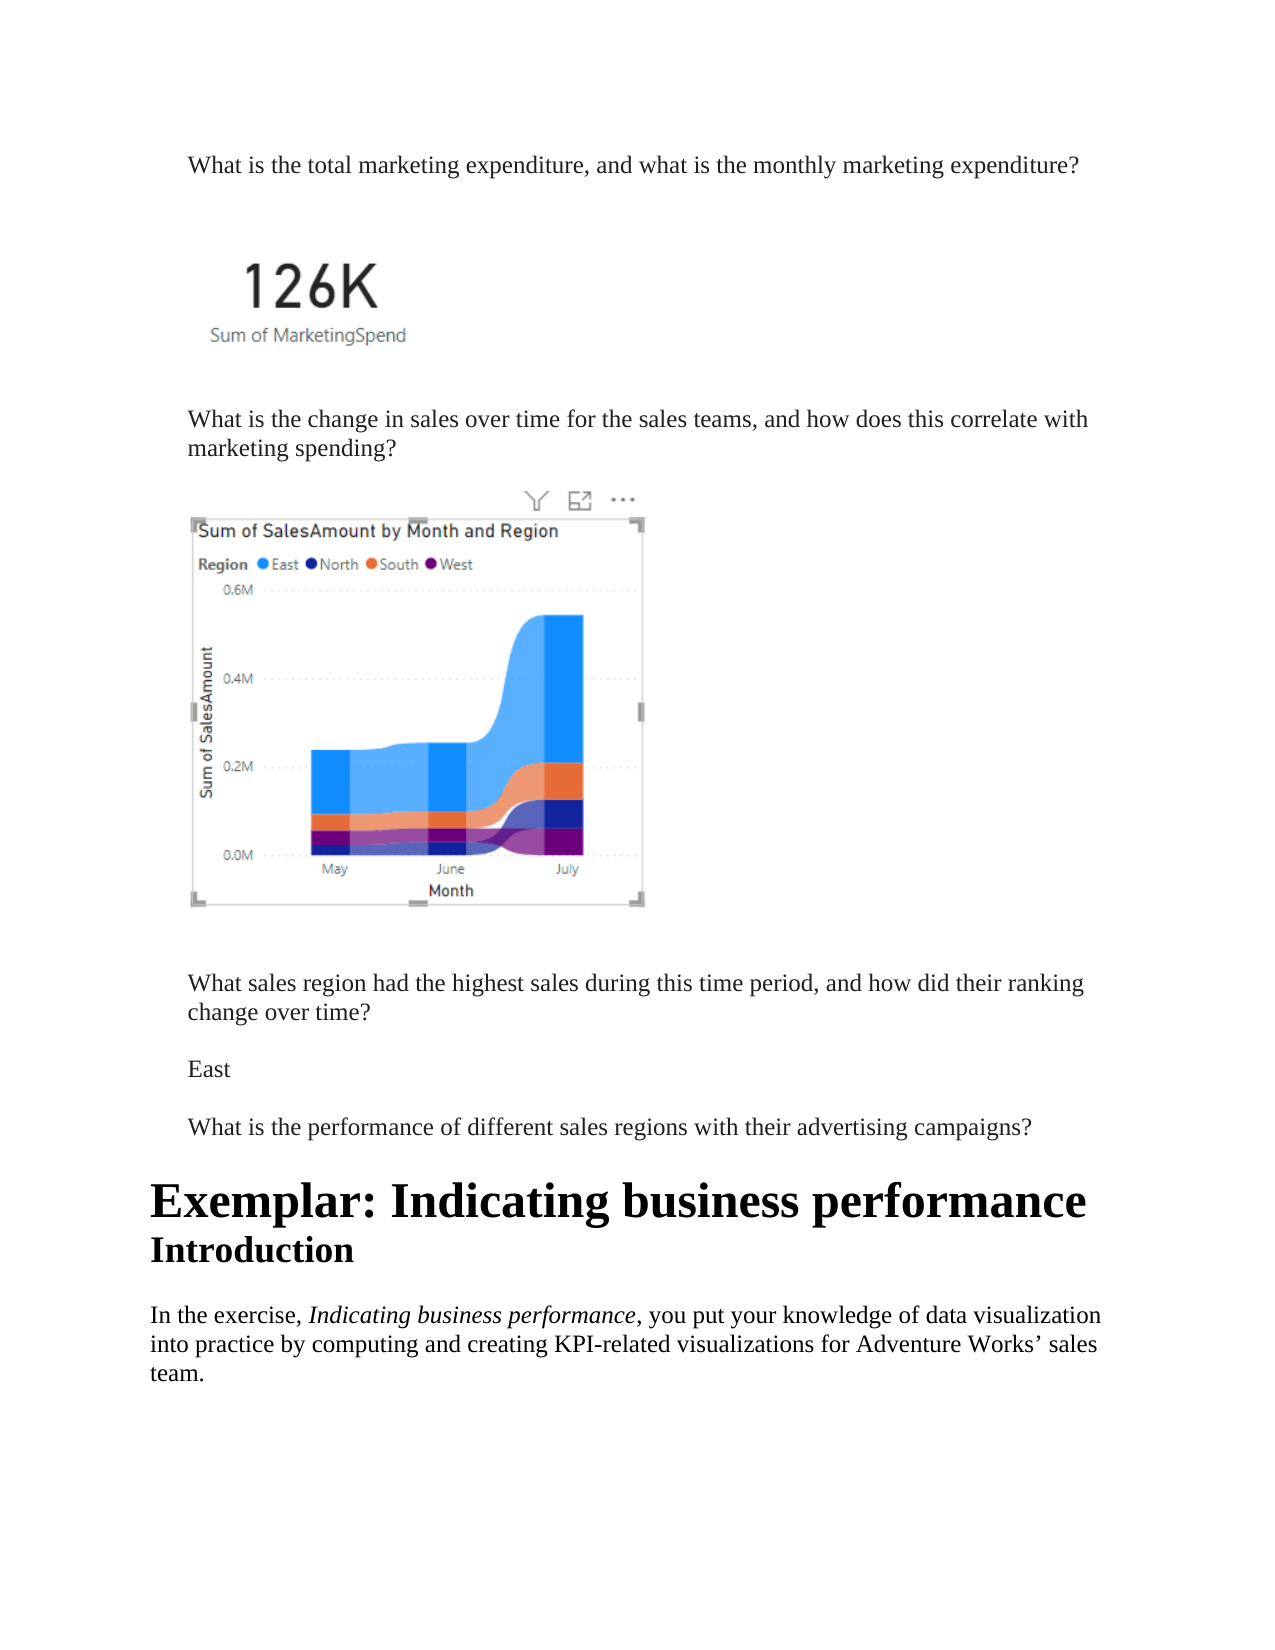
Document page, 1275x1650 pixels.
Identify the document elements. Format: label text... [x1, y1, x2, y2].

text East [187, 1054, 1125, 1083]
picture [187, 491, 698, 939]
text Exemplar: Indicating business performance [150, 1170, 1125, 1228]
text What sales region had the highest sales during this time period, and how did their ranking change over time? [187, 968, 1125, 1025]
text Introduction [150, 1228, 1125, 1271]
picture [187, 207, 451, 376]
text In the exercise, Indicating business performance, you put your knowledge of data visualization into practice by computing and creating KPI-related visualizations for Adventure Works’ sales team. [150, 1300, 1125, 1386]
text What is the performance of different sales regions with their advertising campaigns? [187, 1112, 1125, 1141]
text What is the total marketing expenditure, and what is the monthly marketing expenditure? [187, 150, 1125, 179]
text What is the change in sales over time for the sales teams, and how does this correlate with marketing spending? [187, 404, 1125, 462]
